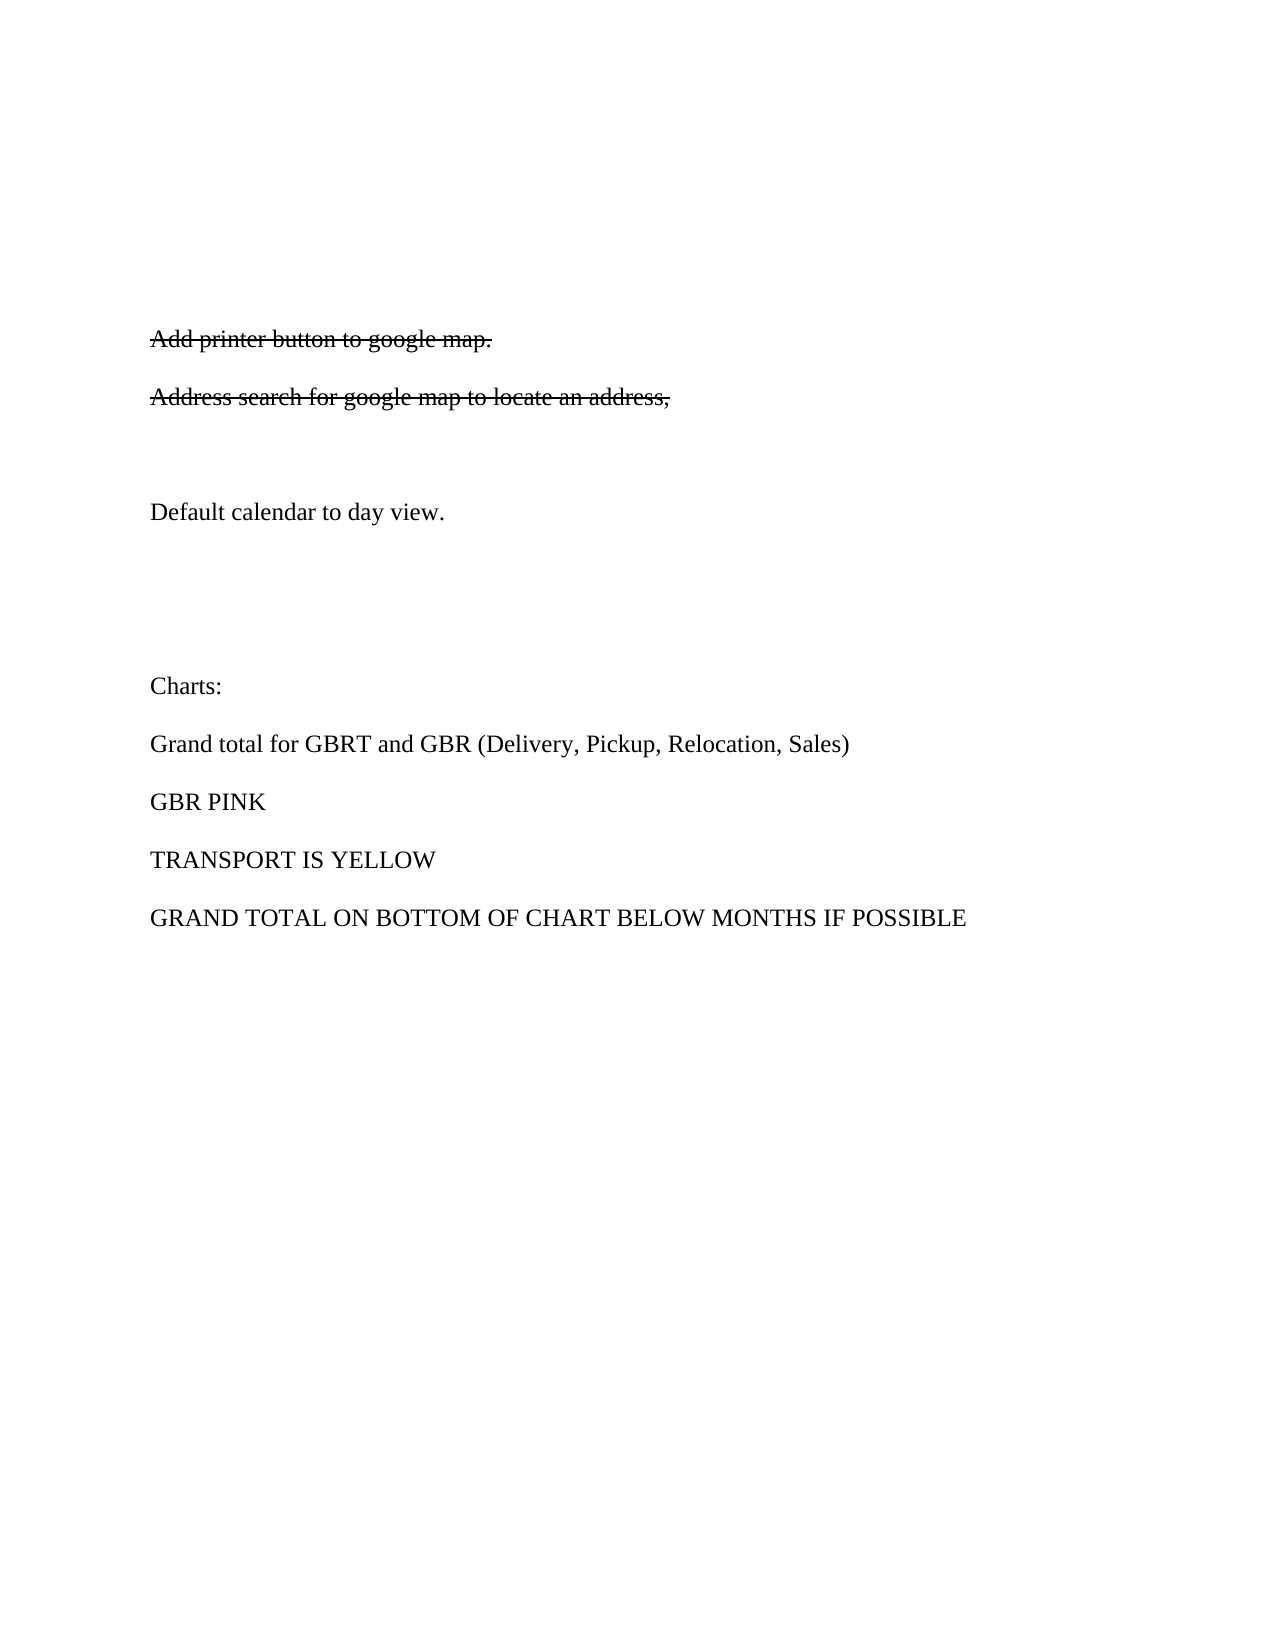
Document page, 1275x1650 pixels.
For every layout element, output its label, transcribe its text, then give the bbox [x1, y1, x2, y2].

text Address search for google map to locate an address, [150, 382, 1125, 410]
text Grand total for GBRT and GBR (Delivery, Pickup, Relocation, Sales) [150, 729, 1125, 758]
text Add printer button to google map. [150, 324, 1125, 352]
text Charts: [150, 671, 1125, 700]
text Default calendar to day view. [150, 497, 1125, 526]
text TRANSPORT IS YELLOW [150, 845, 1125, 874]
text GRAND TOTAL ON BOTTOM OF CHART BELOW MONTHS IF POSSIBLE [150, 903, 1125, 932]
text GBR PINK [150, 787, 1125, 816]
